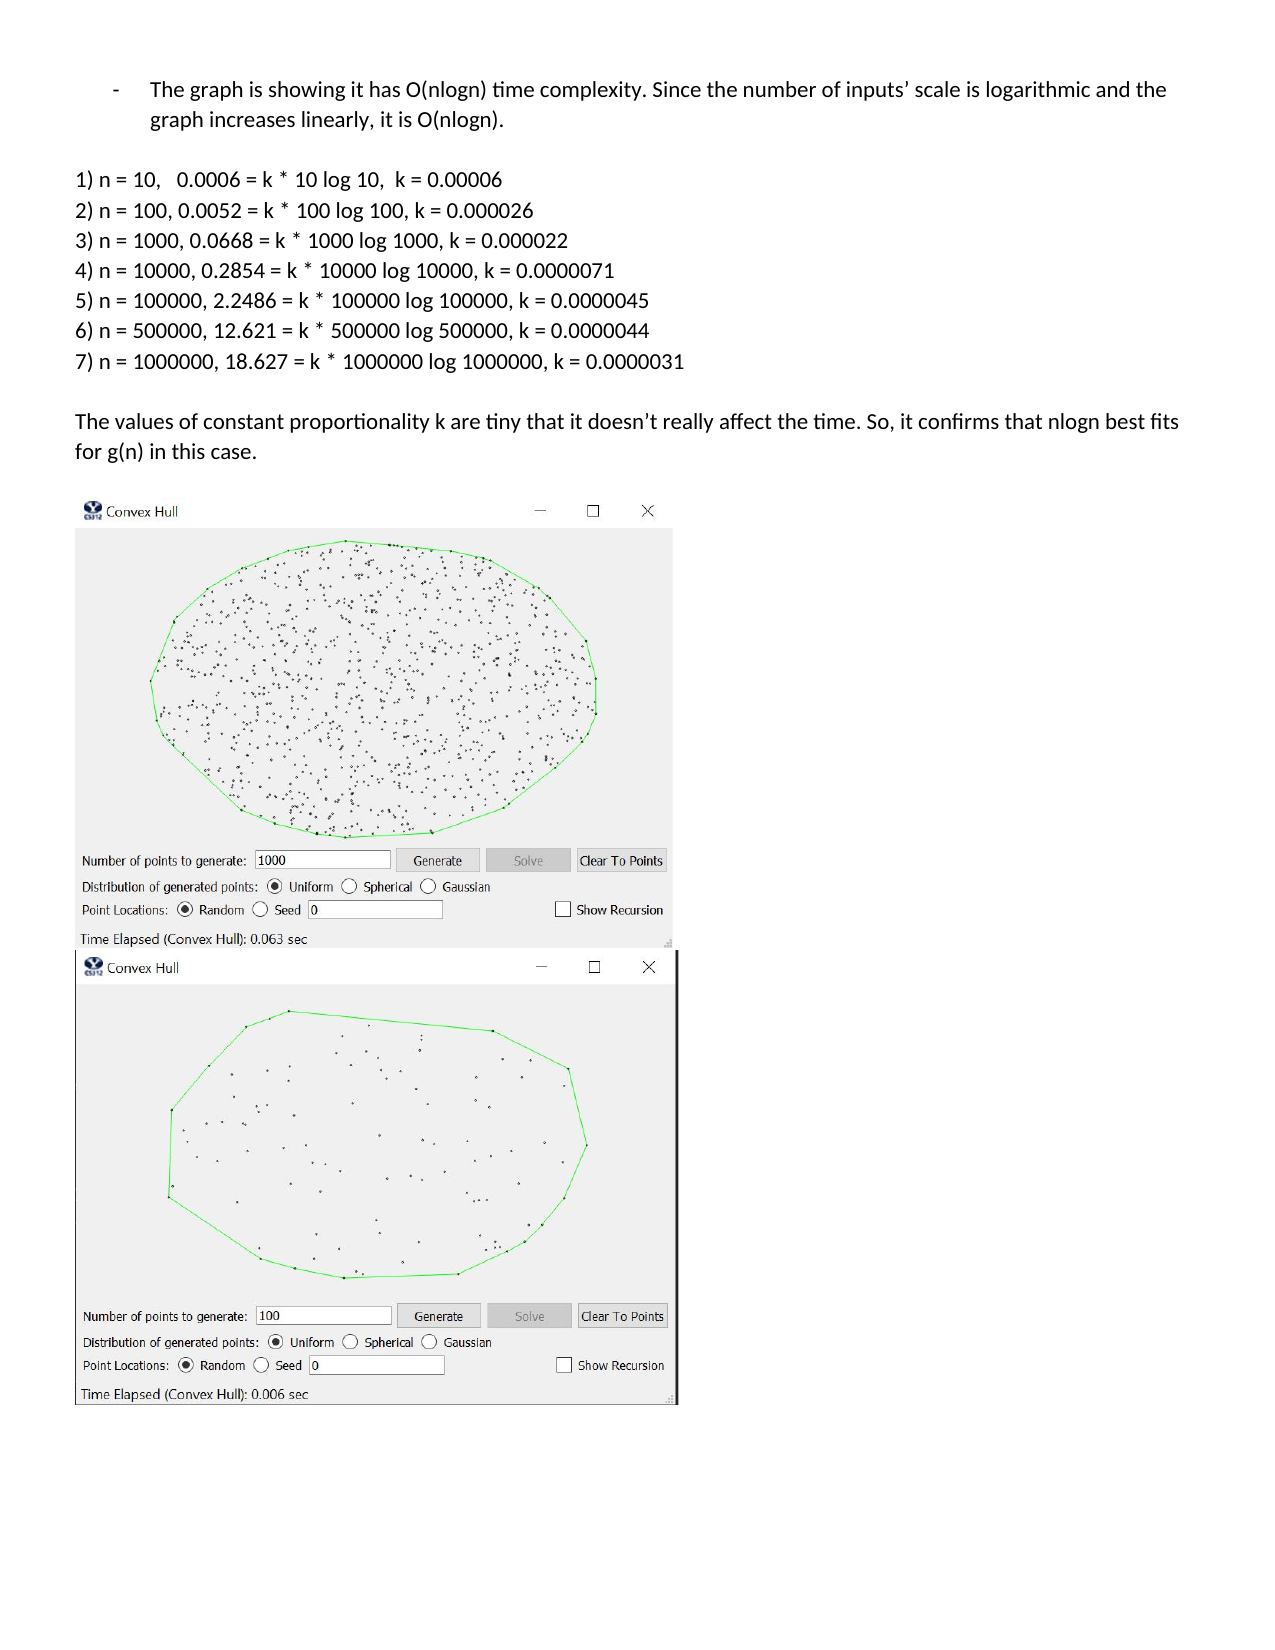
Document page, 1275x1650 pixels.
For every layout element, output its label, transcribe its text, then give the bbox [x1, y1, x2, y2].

text The values of constant proportionality k are tiny that it doesn’t really affect the time. So, it confirms that nlogn best fits for g(n) in this case. [75, 407, 1200, 466]
text 6) n = 500000, 12.621 = k * 500000 log 500000, k = 0.0000044 [75, 317, 1200, 345]
text 3) n = 1000, 0.0668 = k * 1000 log 1000, k = 0.000022 [75, 226, 1200, 254]
text 1) n = 10, 0.0006 = k * 10 log 10, k = 0.00006 [75, 166, 1200, 194]
text 7) n = 1000000, 18.627 = k * 1000000 log 1000000, k = 0.0000031 [75, 347, 1200, 375]
text 2) n = 100, 0.0052 = k * 100 log 100, k = 0.000026 [75, 196, 1200, 224]
text 4) n = 10000, 0.2854 = k * 10000 log 10000, k = 0.0000071 [75, 256, 1200, 284]
picture [75, 950, 679, 1405]
text 5) n = 100000, 2.2486 = k * 100000 log 100000, k = 0.0000045 [75, 286, 1200, 314]
list The graph is showing it has O(nlogn) time complexity. Since the number of inputs’ scale is logarithmic and the graph increases linearly, it is O(nlogn). [112, 75, 1200, 133]
picture [75, 497, 673, 948]
